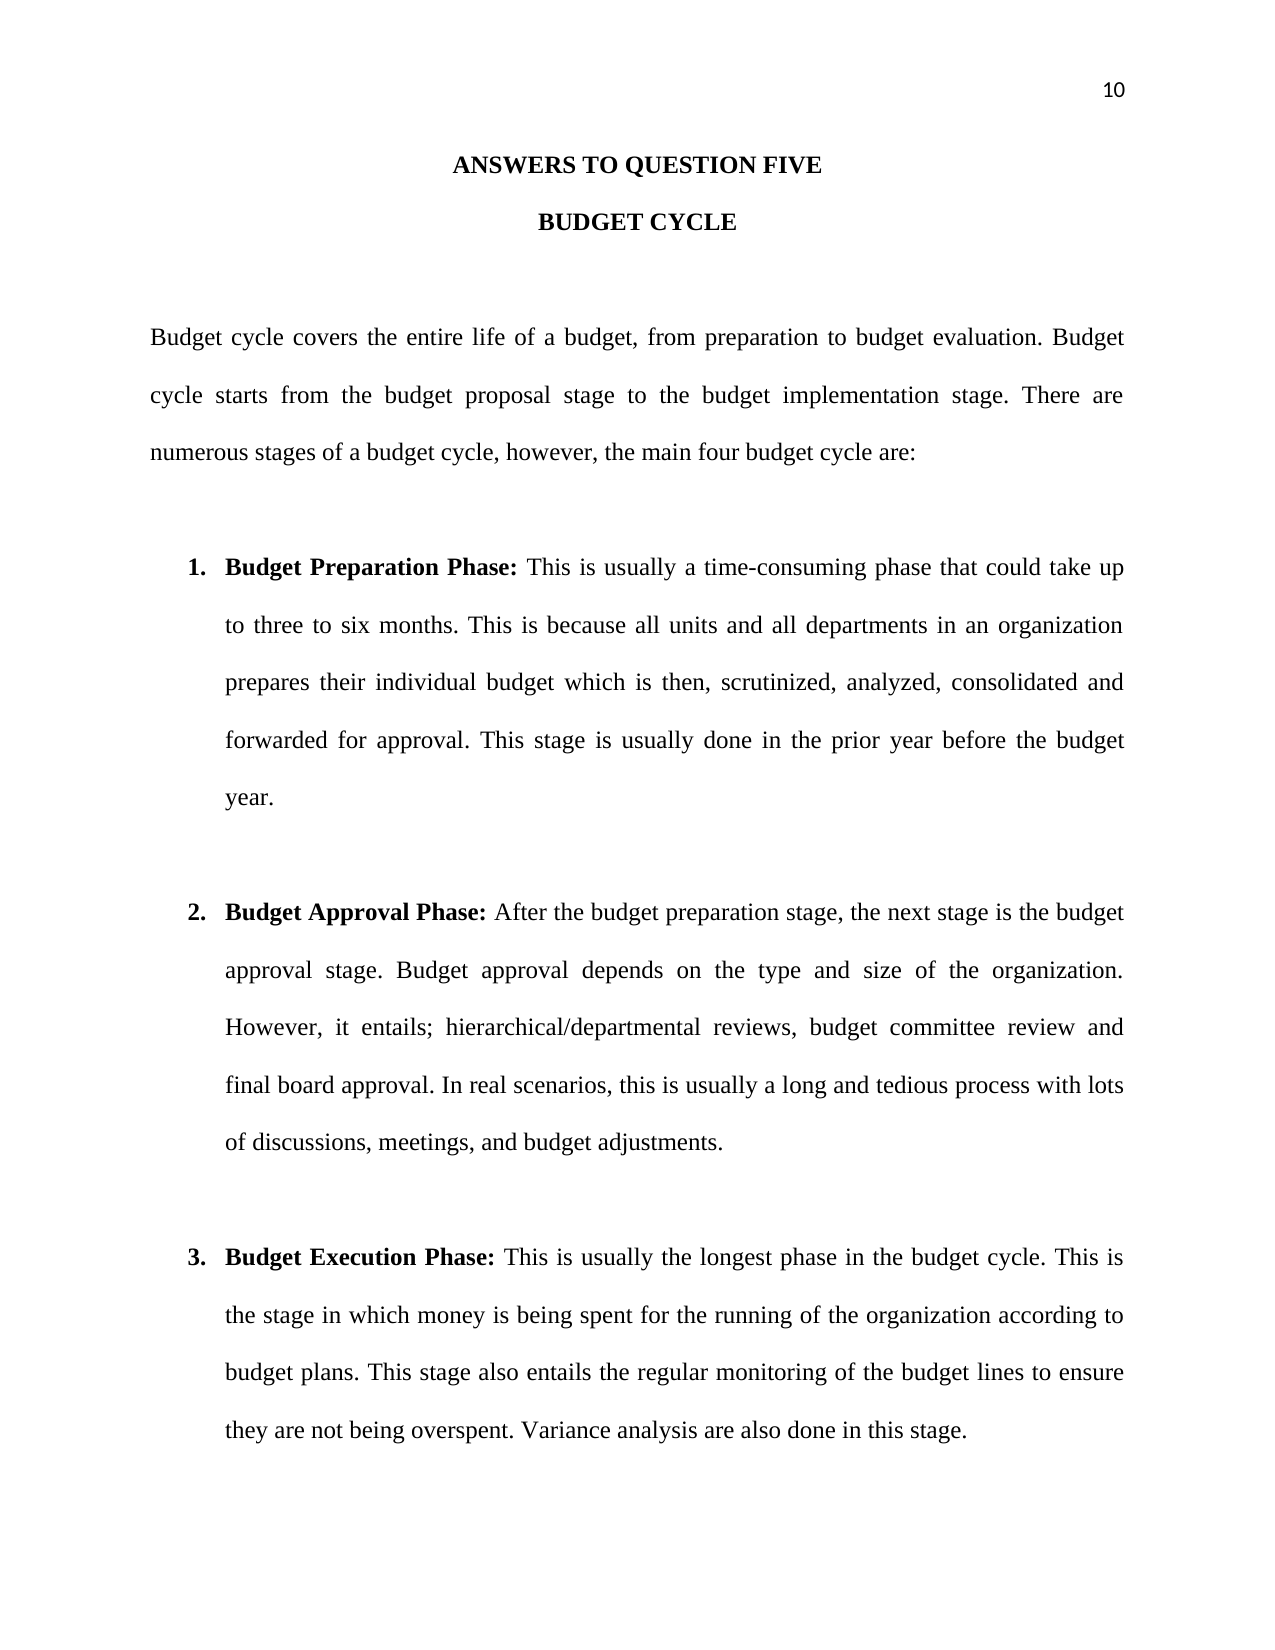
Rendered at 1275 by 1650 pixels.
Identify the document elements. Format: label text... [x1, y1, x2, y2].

list Budget Approval Phase: After the budget preparation stage, the next stage is the budget approval stage. Budget approval depends on the type and size of the organization. However, it entails; hierarchical/departmental reviews, budget committee review and final board approval. In real scenarios, this is usually a long and tedious process with lots of discussions, meetings, and budget adjustments. [187, 897, 1125, 1156]
text BUDGET CYCLE [150, 207, 1125, 236]
list Budget Execution Phase: This is usually the longest phase in the budget cycle. This is the stage in which money is being spent for the running of the organization according to budget plans. This stage also entails the regular monitoring of the budget lines to ensure they are not being overspent. Variance analysis are also done in this stage. [187, 1242, 1125, 1444]
text ANSWERS TO QUESTION FIVE [150, 150, 1125, 179]
text Budget cycle covers the entire life of a budget, from preparation to budget evaluation. Budget cycle starts from the budget proposal stage to the budget implementation stage. There are numerous stages of a budget cycle, however, the main four budget cycle are: [150, 322, 1125, 466]
list Budget Preparation Phase: This is usually a time-consuming phase that could take up to three to six months. This is because all units and all departments in an organization prepares their individual budget which is then, scrutinized, analyzed, consolidated and forwarded for approval. This stage is usually done in the prior year before the budget year. [187, 552, 1125, 811]
